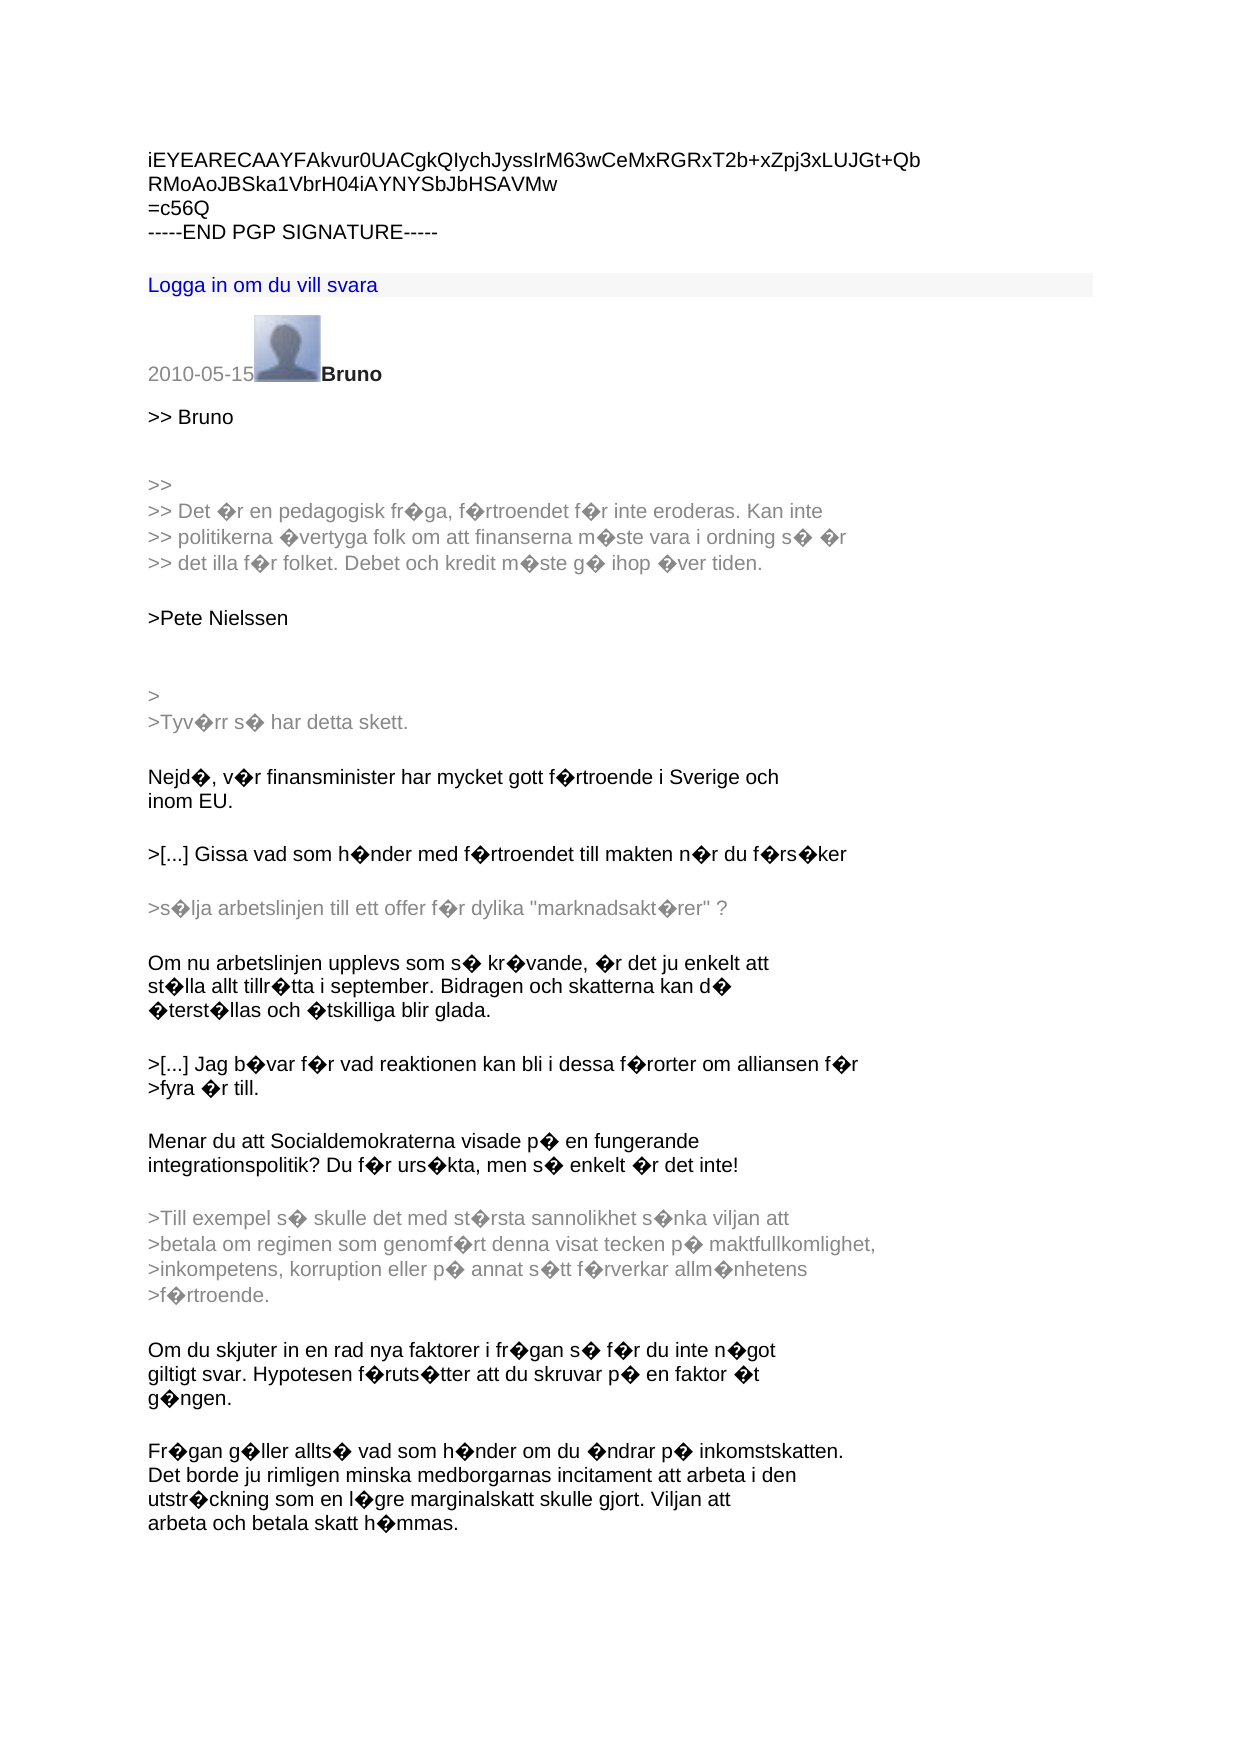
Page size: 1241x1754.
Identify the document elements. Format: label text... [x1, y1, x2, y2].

text >[...] Jag b�var f�r vad reaktionen kan bli i dessa f�rorter om alliansen f�r >fyra �r till. [148, 1051, 1093, 1099]
text >> >> Det �r en pedagogisk fr�ga, f�rtroendet f�r inte eroderas. Kan inte >> politikerna �vertyga folk om att finanserna m�ste vara i ordning s� �r >> det illa f�r folket. Debet och kredit m�ste g� ihop �ver tiden. [148, 447, 1093, 574]
text Nejd�, v�r finansminister har mycket gott f�rtroende i Sverige och inom EU. [148, 765, 1093, 813]
text Logga in om du vill svara [148, 273, 1093, 297]
text >s�lja arbetslinjen till ett offer f�r dylika "marknadsakt�rer" ? [148, 895, 1093, 919]
text 2010-05-15Bruno [148, 315, 1093, 386]
text Menar du att Socialdemokraterna visade p� en fungerande integrationspolitik? Du f�r urs�kta, men s� enkelt �r det inte! [148, 1128, 1093, 1176]
text Fr�gan g�ller allts� vad som h�nder om du �ndrar p� inkomstskatten. Det borde ju rimligen minska medborgarnas incitament att arbeta i den utstr�ckning som en l�gre marginalskatt skulle gjort. Viljan att arbeta och betala skatt h�mmas. [148, 1439, 1093, 1535]
text >[...] Gissa vad som h�nder med f�rtroendet till makten n�r du f�rs�ker [148, 842, 1093, 866]
text Om nu arbetslinjen upplevs som s� kr�vande, �r det ju enkelt att st�lla allt tillr�tta i september. Bidragen och skatterna kan d� �terst�llas och �tskilliga blir glada. [148, 950, 1093, 1022]
text >Till exempel s� skulle det med st�rsta sannolikhet s�nka viljan att >betala om regimen som genomf�rt denna visat tecken p� maktfullkomlighet, >inkompetens, korruption eller p� annat s�tt f�rverkar allm�nhetens >f�rtroende. [148, 1206, 1093, 1307]
text >Pete Nielssen [148, 605, 1093, 629]
text iEYEARECAAYFAkvur0UACgkQIychJyssIrM63wCeMxRGRxT2b+xZpj3xLUJGt+Qb RMoAoJBSka1VbrH04iAYNYSbJbHSAVMw =c56Q -----END PGP SIGNATURE----- [148, 148, 1093, 243]
text Om du skjuter in en rad nya faktorer i fr�gan s� f�r du inte n�got giltigt svar. Hypotesen f�ruts�tter att du skruvar p� en faktor �t g�ngen. [148, 1338, 1093, 1410]
picture [254, 315, 321, 382]
text > >Tyv�rr s� har detta skett. [148, 658, 1093, 734]
text >> Bruno [148, 404, 1093, 428]
